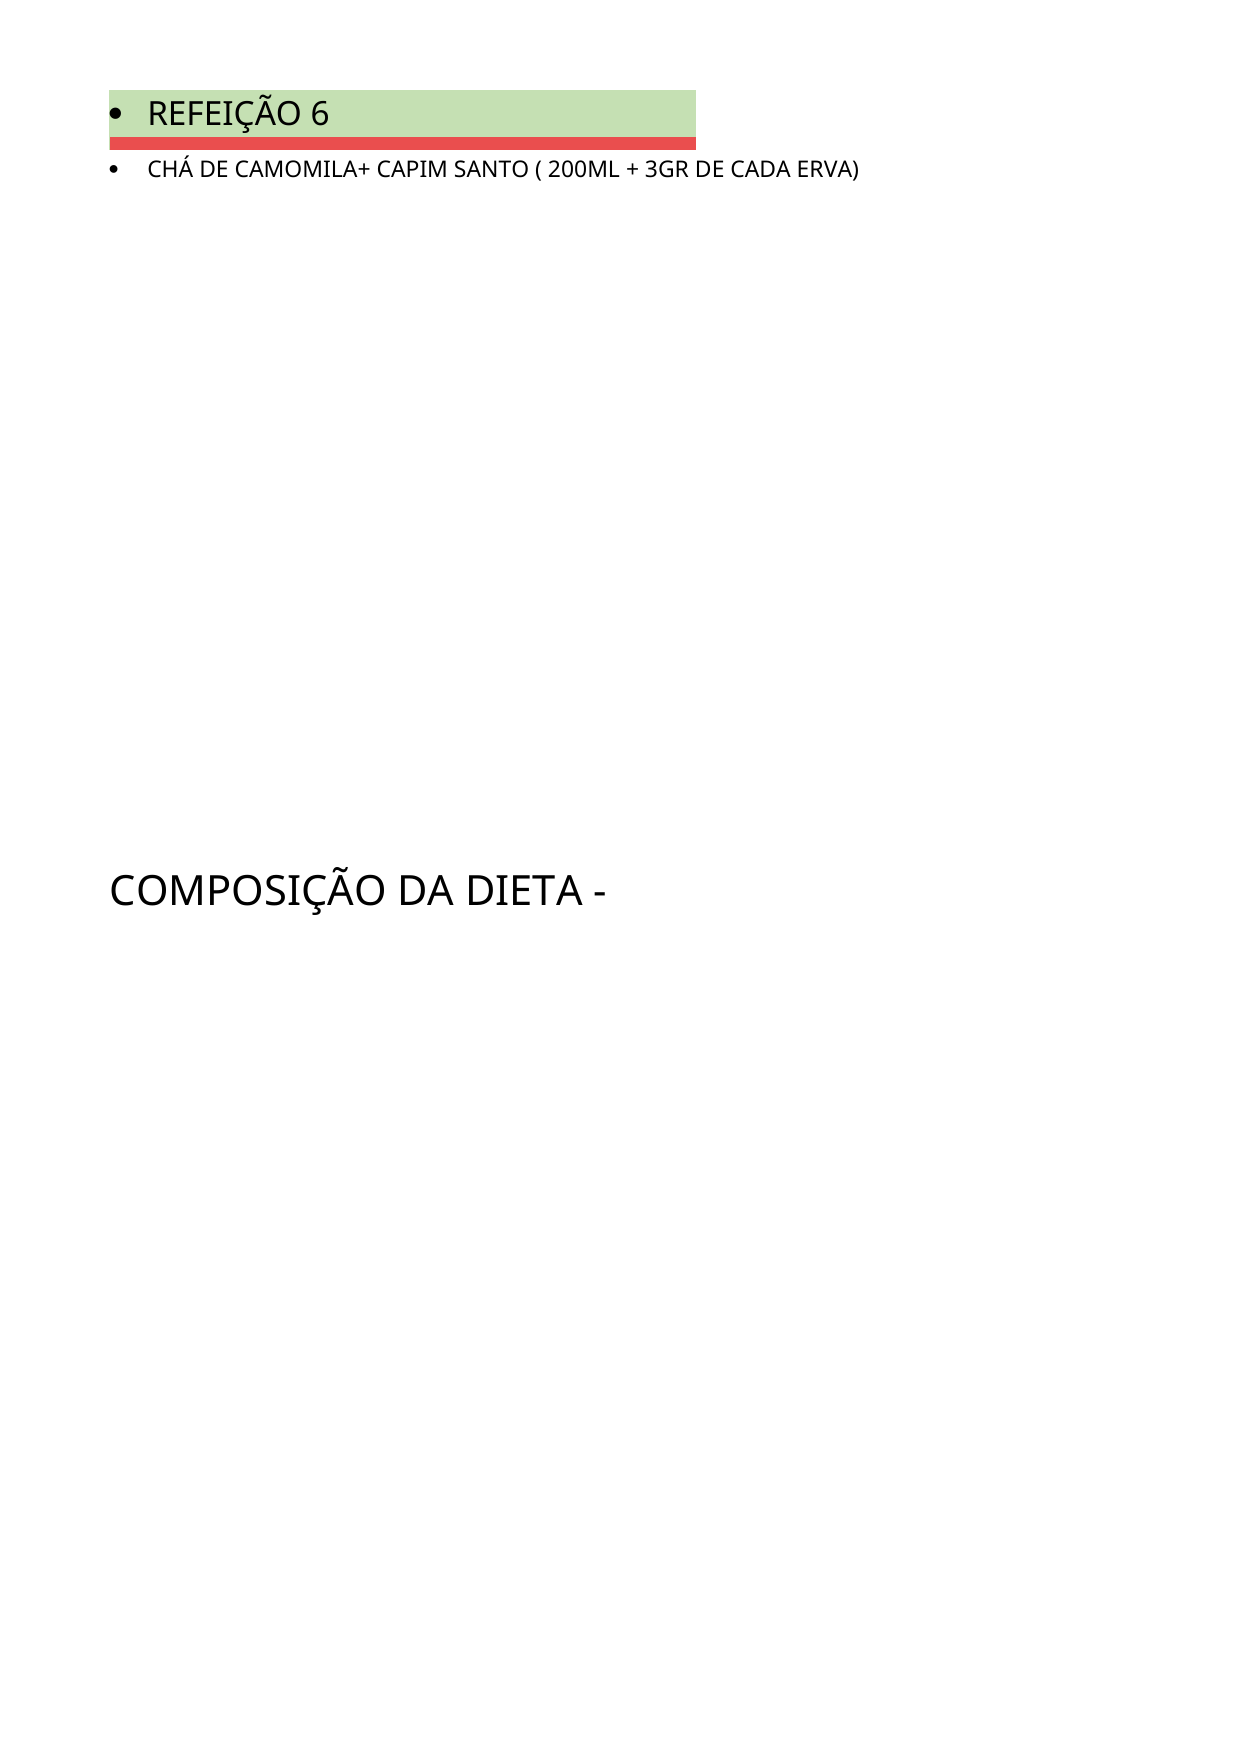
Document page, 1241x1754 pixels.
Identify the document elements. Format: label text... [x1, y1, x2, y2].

subtitle REFEIÇÃO 6 [109, 90, 696, 150]
list CHÁ DE CAMOMILA+ CAPIM SANTO ( 200ML + 3GR DE CADA ERVA) [109, 153, 1168, 184]
text COMPOSIÇÃO DA DIETA - [109, 861, 696, 918]
